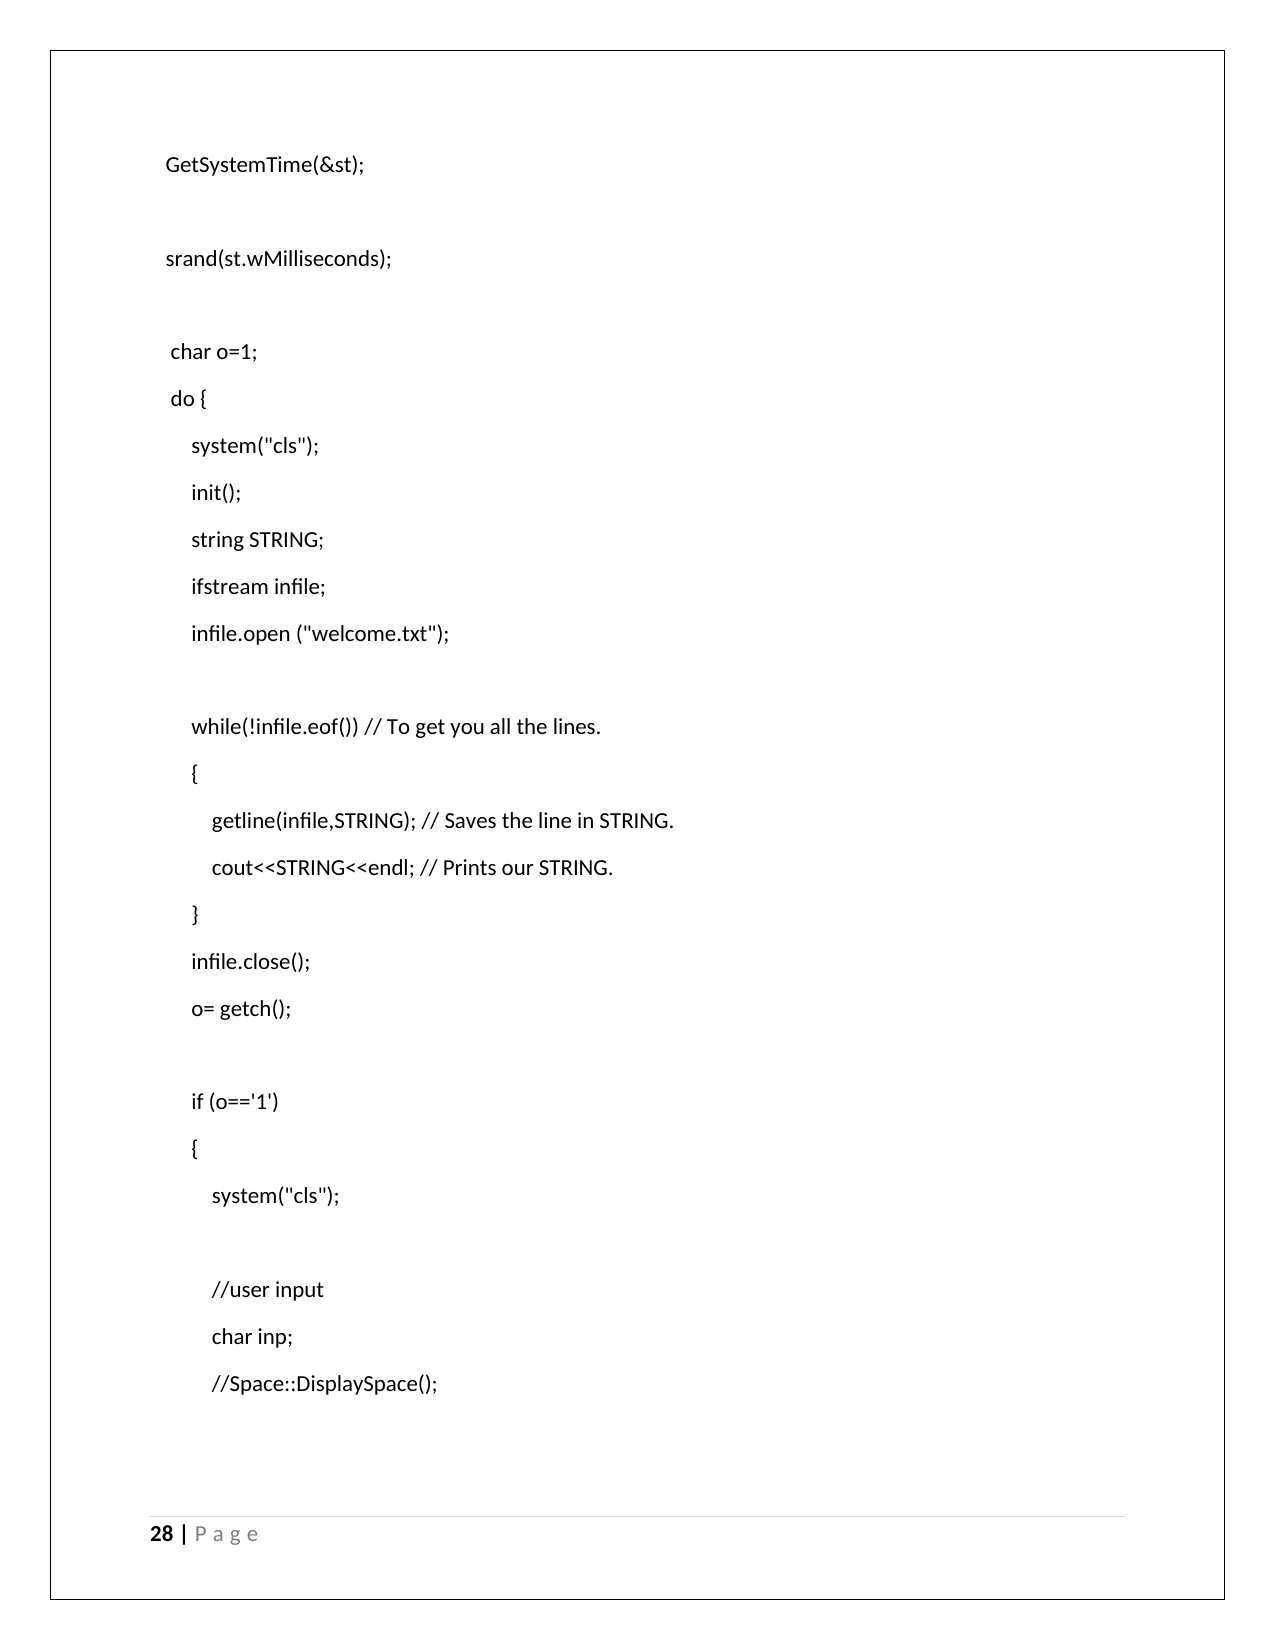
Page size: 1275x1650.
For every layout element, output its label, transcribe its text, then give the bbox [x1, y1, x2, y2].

text char o=1; [150, 337, 1125, 366]
text } [150, 900, 1125, 928]
text { [150, 759, 1125, 787]
text init(); [150, 478, 1125, 506]
text //Space::DisplaySpace(); [150, 1369, 1125, 1397]
text ifstream infile; [150, 572, 1125, 600]
text system("cls"); [150, 431, 1125, 459]
text { [150, 1134, 1125, 1162]
text string STRING; [150, 525, 1125, 553]
text GetSystemTime(&st); [150, 150, 1125, 178]
text system("cls"); [150, 1181, 1125, 1209]
text infile.close(); [150, 947, 1125, 975]
text srand(st.wMilliseconds); [150, 244, 1125, 272]
text getline(infile,STRING); // Saves the line in STRING. [150, 806, 1125, 834]
text //user input [150, 1275, 1125, 1303]
text do { [150, 384, 1125, 412]
text infile.open ("welcome.txt"); [150, 619, 1125, 647]
text o= getch(); [150, 994, 1125, 1022]
text cout<<STRING<<endl; // Prints our STRING. [150, 853, 1125, 881]
text char inp; [150, 1322, 1125, 1350]
text if (o=='1') [150, 1087, 1125, 1116]
text while(!infile.eof()) // To get you all the lines. [150, 712, 1125, 741]
